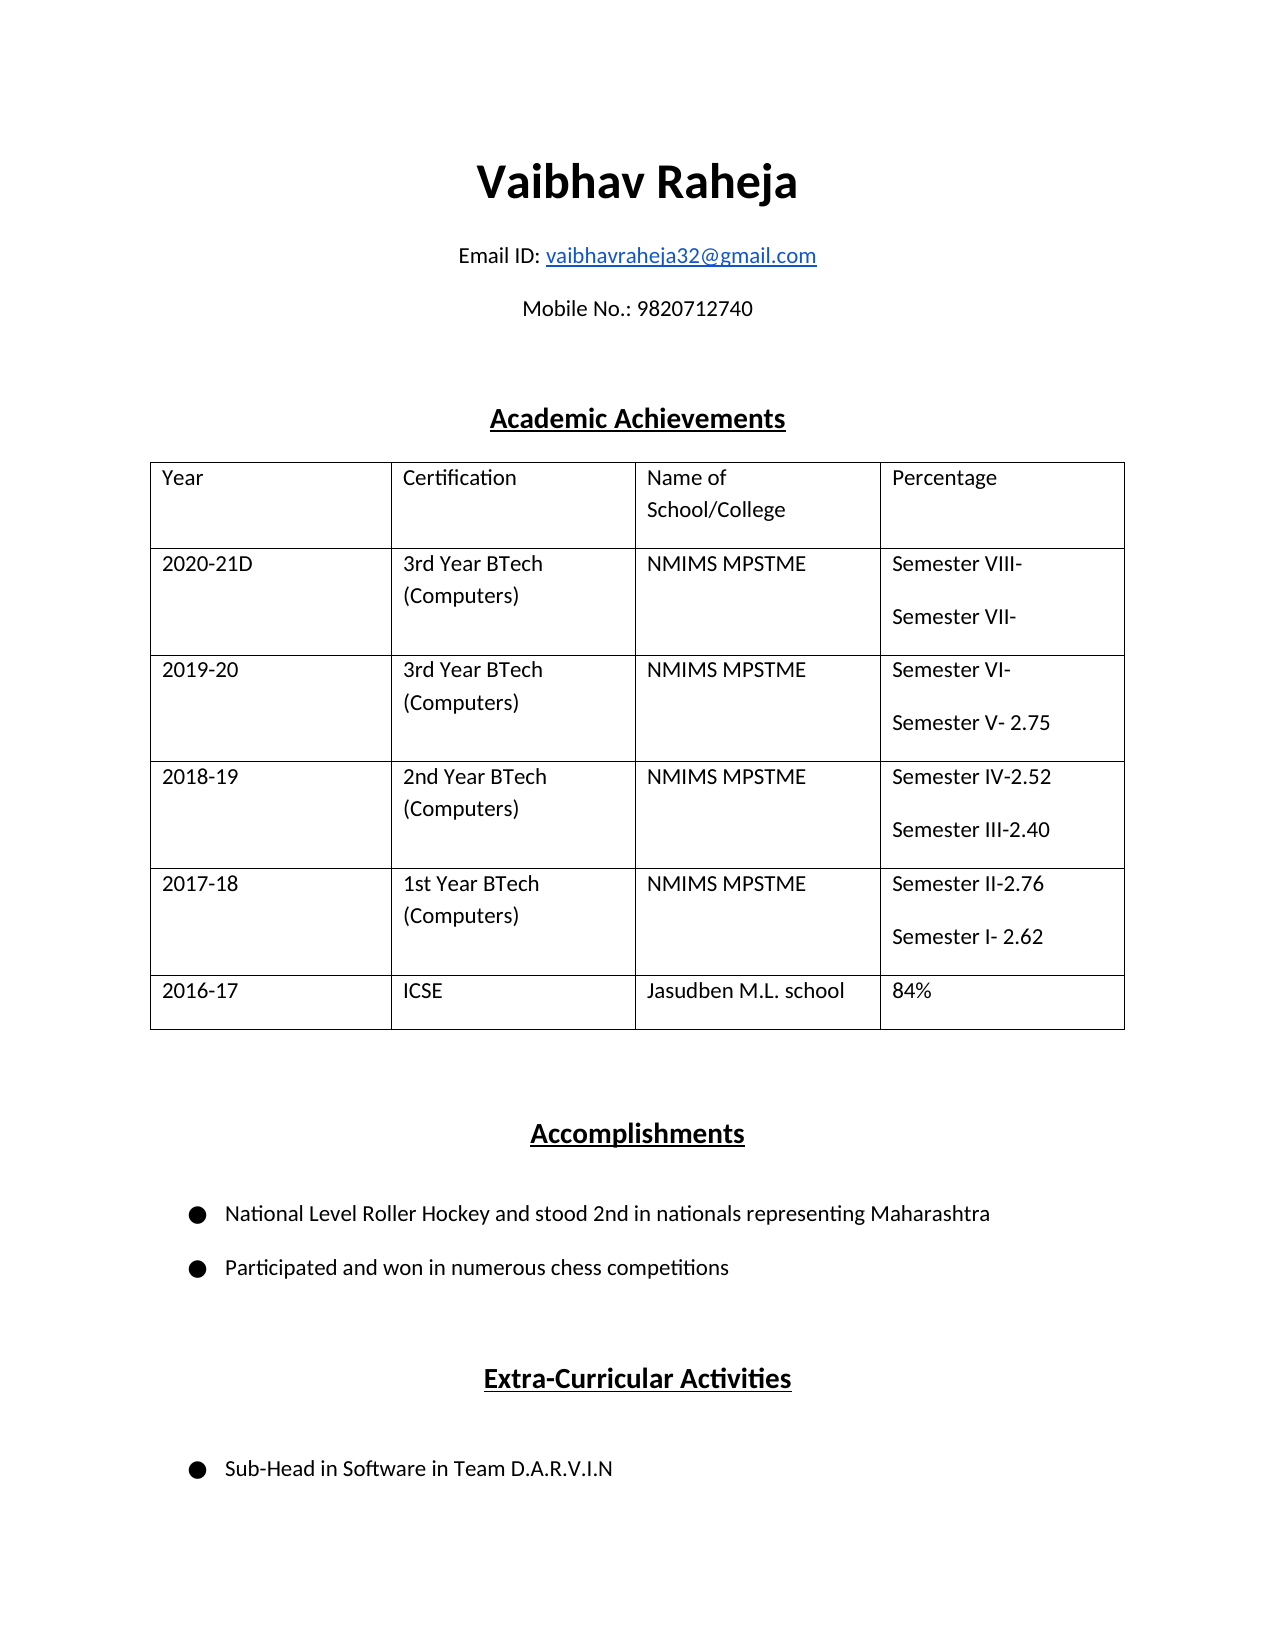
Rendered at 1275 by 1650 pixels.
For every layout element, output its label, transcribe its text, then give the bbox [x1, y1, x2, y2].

table_cell NMIMS MPSTME [636, 762, 880, 868]
table_header Name of School/College [636, 463, 880, 548]
table_cell Semester II-2.76 Semester I- 2.62 [881, 869, 1124, 975]
list Sub-Head in Software in Team D.A.R.V.I.N [187, 1442, 1125, 1489]
table_cell Semester VI- Semester V- 2.75 [881, 656, 1124, 761]
table_cell Jasudben M.L. school [636, 976, 880, 1028]
table_header Certification [392, 463, 635, 548]
table_cell 2017-18 [151, 869, 391, 975]
table_cell 2018-19 [151, 762, 391, 868]
table_cell 84% [881, 976, 1124, 1028]
table_header Year [151, 463, 391, 548]
table_cell Semester VIII- Semester VII- [881, 549, 1124, 654]
table_cell 2020-21D [151, 549, 391, 654]
table_cell 2016-17 [151, 976, 391, 1028]
table_cell ICSE [392, 976, 635, 1028]
table_cell Semester IV-2.52 Semester III-2.40 [881, 762, 1124, 868]
table_cell NMIMS MPSTME [636, 656, 880, 761]
text Vaibhav Raheja [150, 150, 1125, 211]
text Accomplishments [150, 1115, 1125, 1150]
table_cell NMIMS MPSTME [636, 869, 880, 975]
list National Level Roller Hockey and stood 2nd in nationals representing Maharashtra [187, 1188, 1125, 1235]
table_cell 3rd Year BTech (Computers) [392, 656, 635, 761]
table_cell 1st Year BTech (Computers) [392, 869, 635, 975]
table_header Percentage [881, 463, 1124, 548]
table_cell 3rd Year BTech (Computers) [392, 549, 635, 654]
text Email ID: vaibhavraheja32@gmail.com [150, 241, 1125, 269]
text Mobile No.: 9820712740 [150, 294, 1125, 322]
table_cell 2nd Year BTech (Computers) [392, 762, 635, 868]
text Extra-Curricular Activities [150, 1360, 1125, 1396]
list Participated and won in numerous chess competitions [187, 1242, 1125, 1289]
table_cell 2019-20 [151, 656, 391, 761]
text Academic Achievements [150, 400, 1125, 436]
table_cell NMIMS MPSTME [636, 549, 880, 654]
